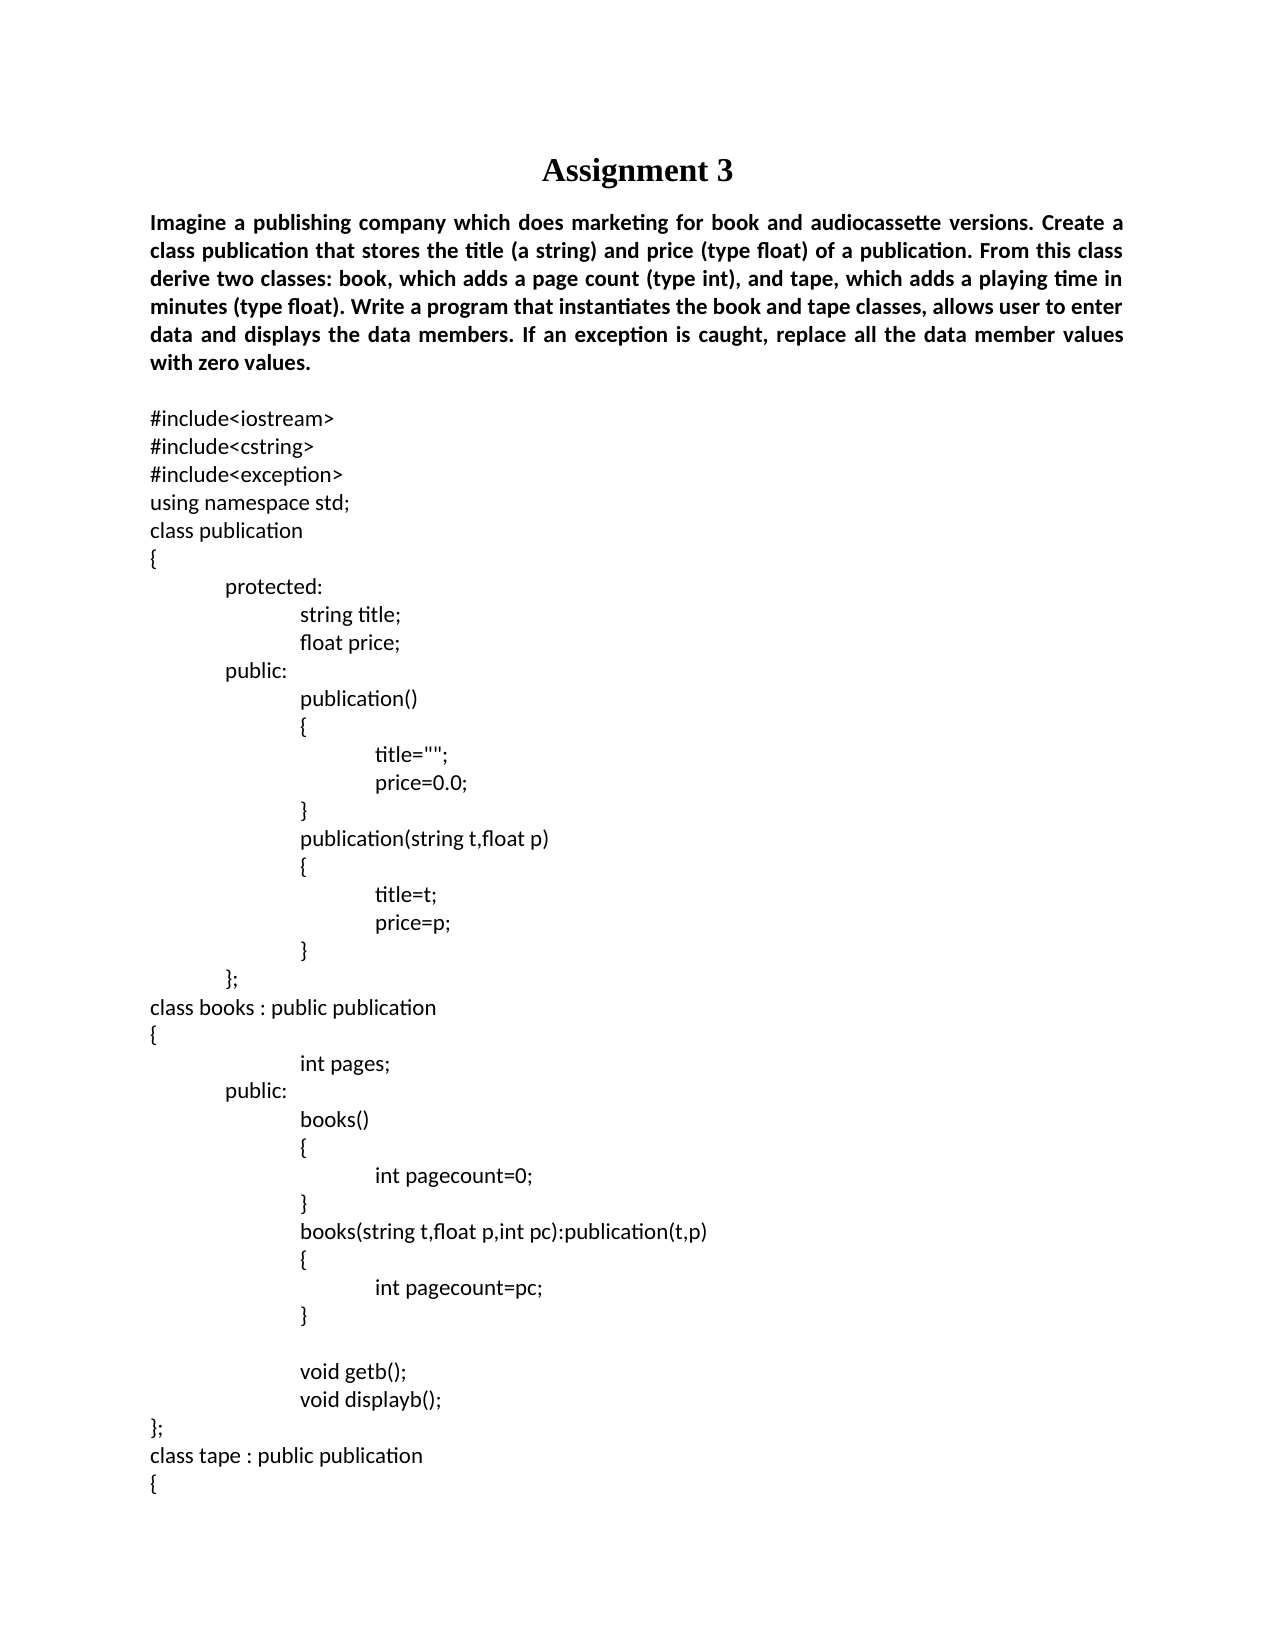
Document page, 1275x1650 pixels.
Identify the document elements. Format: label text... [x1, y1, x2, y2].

text float price; [150, 628, 1125, 656]
text { [150, 544, 1125, 572]
text using namespace std; [150, 488, 1125, 516]
text class publication [150, 516, 1125, 544]
text { [150, 1469, 1125, 1497]
text int pages; [150, 1049, 1125, 1077]
text price=0.0; [150, 768, 1125, 796]
text books() [150, 1105, 1125, 1133]
text class tape : public publication [150, 1441, 1125, 1469]
text void displayb(); [150, 1385, 1125, 1413]
text title=t; [150, 881, 1125, 908]
text Assignment 3 [150, 150, 1125, 188]
text price=p; [150, 908, 1125, 937]
text string title; [150, 600, 1125, 628]
text { [150, 1133, 1125, 1161]
text public: [150, 1077, 1125, 1105]
text public: [150, 656, 1125, 684]
text #include<exception> [150, 460, 1125, 488]
text } [150, 937, 1125, 964]
text { [150, 852, 1125, 881]
text { [150, 712, 1125, 740]
text class books : public publication [150, 993, 1125, 1021]
text } [150, 796, 1125, 824]
text publication(string t,float p) [150, 824, 1125, 852]
text title=""; [150, 740, 1125, 768]
text }; [150, 964, 1125, 993]
text int pagecount=pc; [150, 1273, 1125, 1301]
text } [150, 1301, 1125, 1329]
text } [150, 1189, 1125, 1217]
text publication() [150, 684, 1125, 712]
text #include<cstring> [150, 432, 1125, 460]
text { [150, 1021, 1125, 1049]
text Imagine a publishing company which does marketing for book and audiocassette versions. Create a class publication that stores the title (a string) and price (type float) of a publication. From this class derive two classes: book, which adds a page count (type int), and tape, which adds a playing time in minutes (type float). Write a program that instantiates the book and tape classes, allows user to enter data and displays the data members. If an exception is caught, replace all the data member values with zero values. [150, 208, 1125, 376]
text void getb(); [150, 1357, 1125, 1385]
text int pagecount=0; [150, 1161, 1125, 1189]
text protected: [150, 572, 1125, 600]
text books(string t,float p,int pc):publication(t,p) [150, 1217, 1125, 1245]
text }; [150, 1413, 1125, 1441]
text { [150, 1245, 1125, 1273]
text #include<iostream> [150, 404, 1125, 432]
